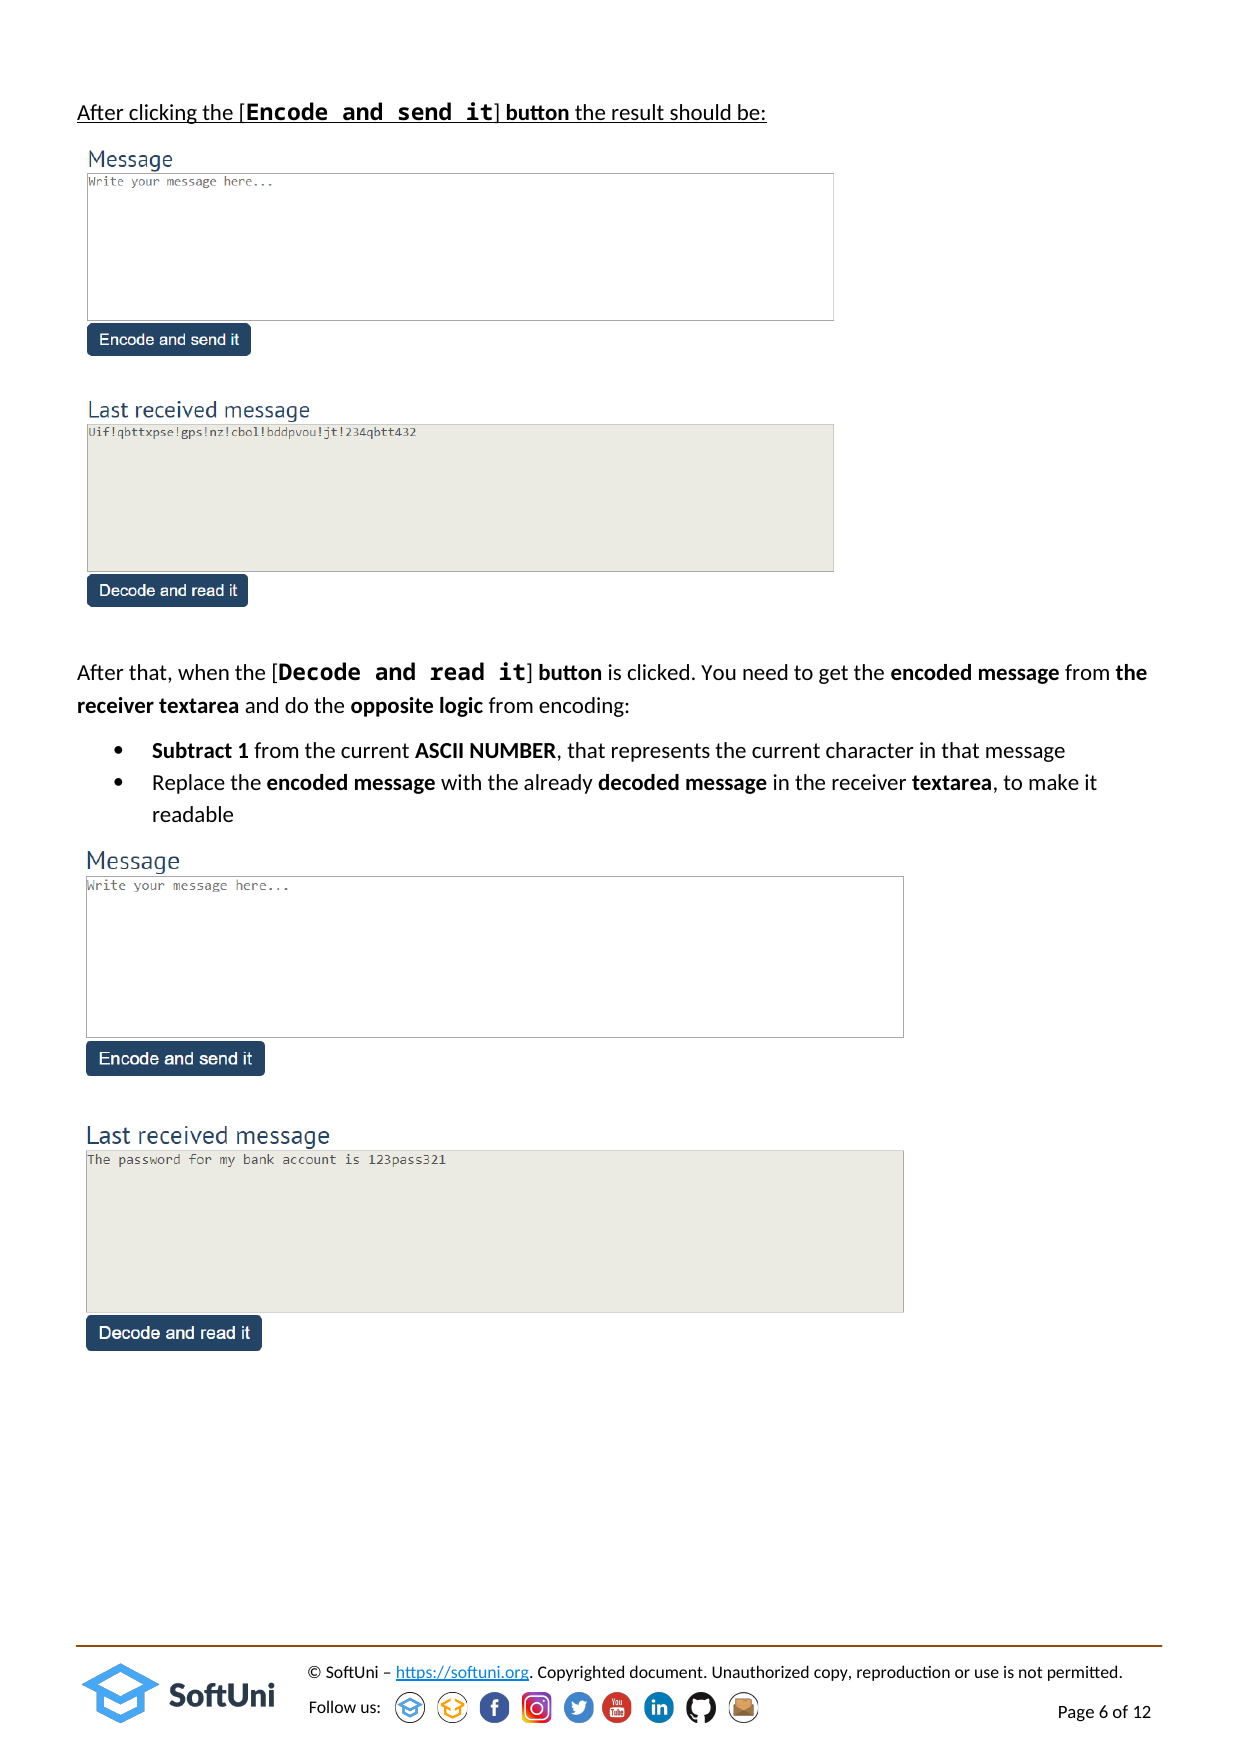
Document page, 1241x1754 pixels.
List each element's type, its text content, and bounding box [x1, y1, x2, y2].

picture [75, 1658, 281, 1729]
picture [658, 1705, 667, 1714]
picture [602, 1692, 632, 1723]
picture [564, 1692, 594, 1723]
picture [665, 1714, 674, 1723]
picture [728, 1692, 759, 1723]
text After clicking the [Encode and send it] button the result should be: [77, 95, 1163, 127]
picture [644, 1714, 653, 1723]
picture [644, 1692, 653, 1701]
picture [665, 1692, 674, 1701]
picture [686, 1692, 716, 1723]
picture [479, 1692, 510, 1723]
list Replace the encoded message with the already decoded message in the receiver textarea, to make it readable [114, 768, 1163, 829]
list Subtract 1 from the current ASCII NUMBER, that represents the current character in that message [114, 736, 1163, 764]
picture [395, 1692, 425, 1723]
picture [76, 143, 851, 640]
text After that, when the [Decode and read it] button is clicked. You need to get the encoded message from the receiver textarea and do the opposite logic from encoding: [77, 656, 1163, 719]
picture [76, 845, 919, 1376]
picture [522, 1692, 552, 1723]
picture [437, 1692, 468, 1723]
